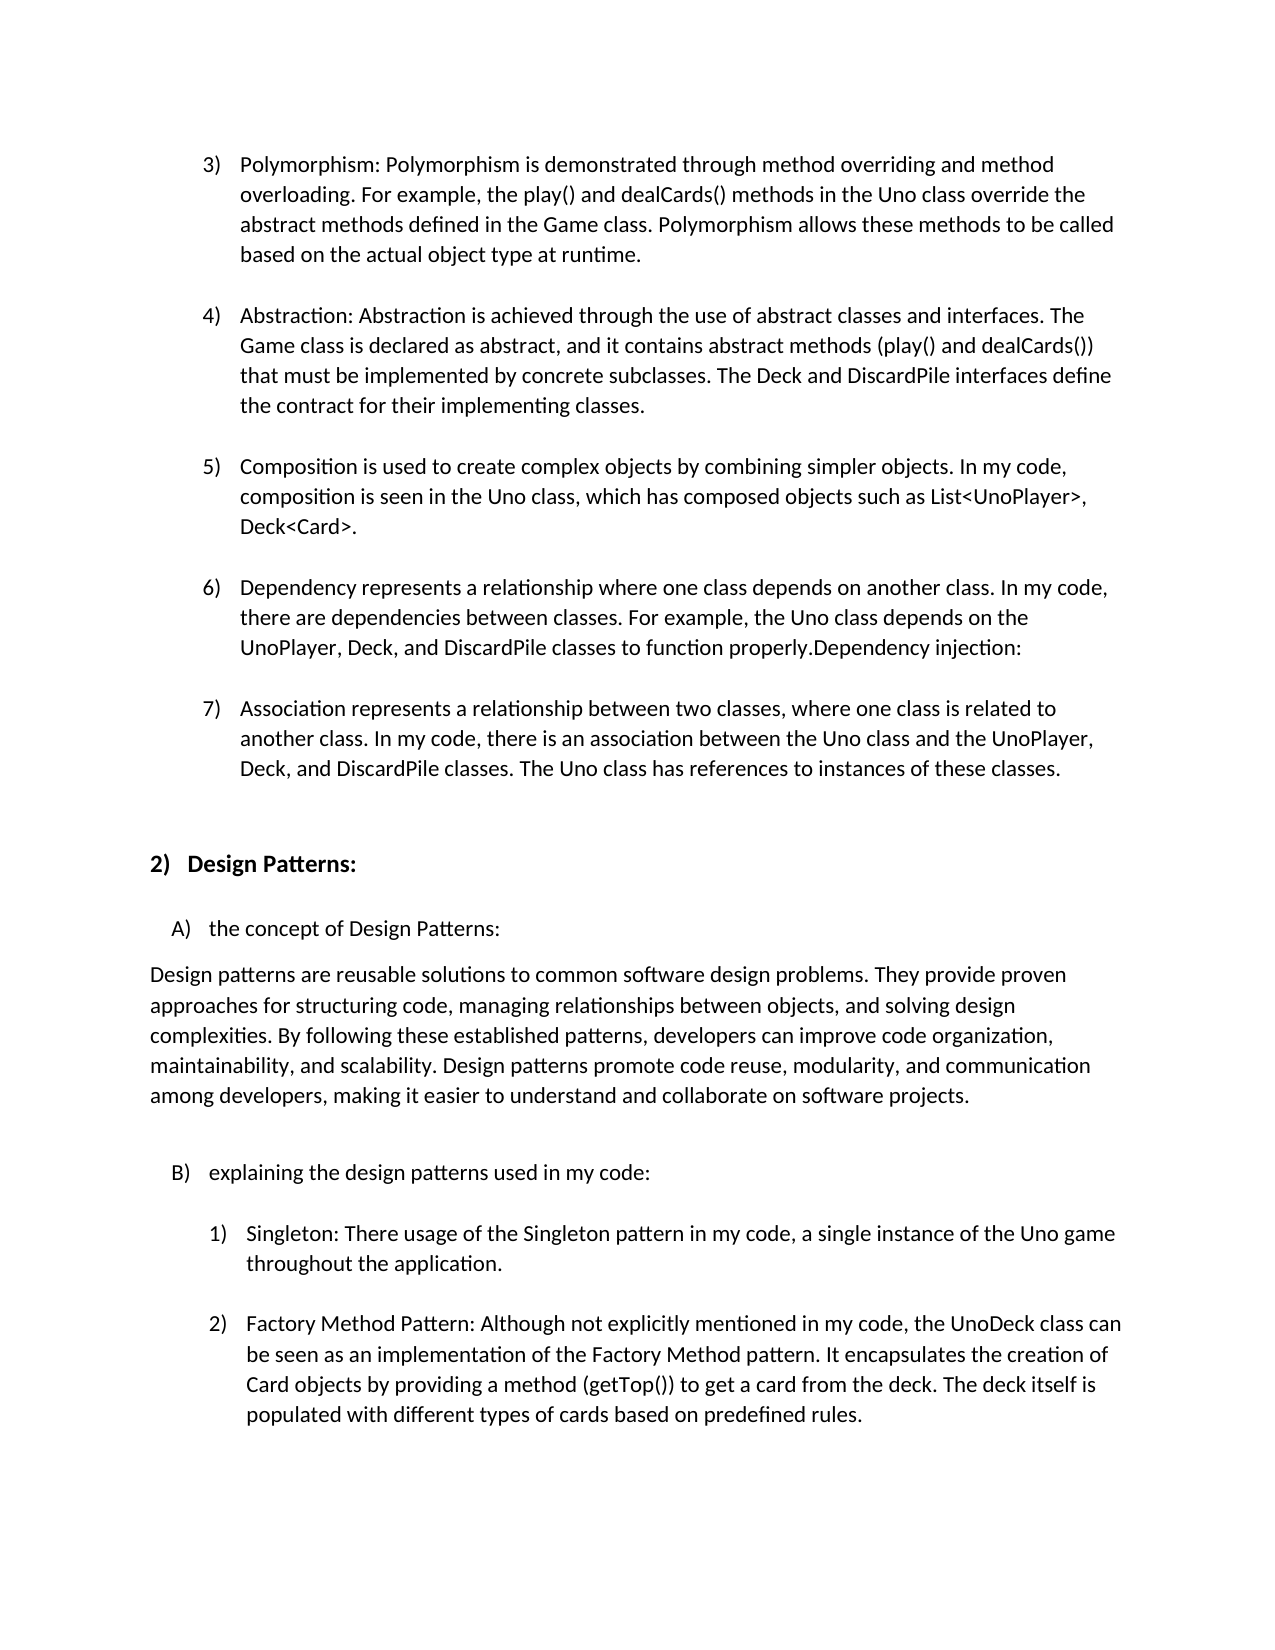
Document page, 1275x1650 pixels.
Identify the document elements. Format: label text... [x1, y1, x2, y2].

list Abstraction: Abstraction is achieved through the use of abstract classes and interfaces. The Game class is declared as abstract, and it contains abstract methods (play() and dealCards()) that must be implemented by concrete subclasses. The Deck and DiscardPile interfaces define the contract for their implementing classes. [202, 301, 1125, 420]
list Singleton: There usage of the Singleton pattern in my code, a single instance of the Uno game throughout the application. [209, 1219, 1125, 1277]
list Polymorphism: Polymorphism is demonstrated through method overriding and method overloading. For example, the play() and dealCards() methods in the Uno class override the abstract methods defined in the Game class. Polymorphism allows these methods to be called based on the actual object type at runtime. [202, 150, 1125, 269]
text Design patterns are reusable solutions to common software design problems. They provide proven approaches for structuring code, managing relationships between objects, and solving design complexities. By following these established patterns, developers can improve code organization, maintainability, and scalability. Design patterns promote code reuse, modularity, and communication among developers, making it easier to understand and collaborate on software projects. [150, 961, 1125, 1109]
list Factory Method Pattern: Although not explicitly mentioned in my code, the UnoDeck class can be seen as an implementation of the Factory Method pattern. It encapsulates the creation of Card objects by providing a method (getTop()) to get a card from the deck. The deck itself is populated with different types of cards based on predefined rules. [209, 1309, 1125, 1428]
list explaining the design patterns used in my code: [171, 1158, 1125, 1187]
list Design Patterns: [150, 848, 1125, 878]
list Dependency represents a relationship where one class depends on another class. In my code, there are dependencies between classes. For example, the Uno class depends on the UnoPlayer, Deck, and DiscardPile classes to function properly.Dependency injection: [202, 573, 1125, 661]
list the concept of Design Patterns: [171, 914, 1125, 942]
list Association represents a relationship between two classes, where one class is related to another class. In my code, there is an association between the Uno class and the UnoPlayer, Deck, and DiscardPile classes. The Uno class has references to instances of these classes. [202, 694, 1125, 782]
list Composition is used to create complex objects by combining simpler objects. In my code, composition is seen in the Uno class, which has composed objects such as List<UnoPlayer>, Deck<Card>. [202, 452, 1125, 541]
